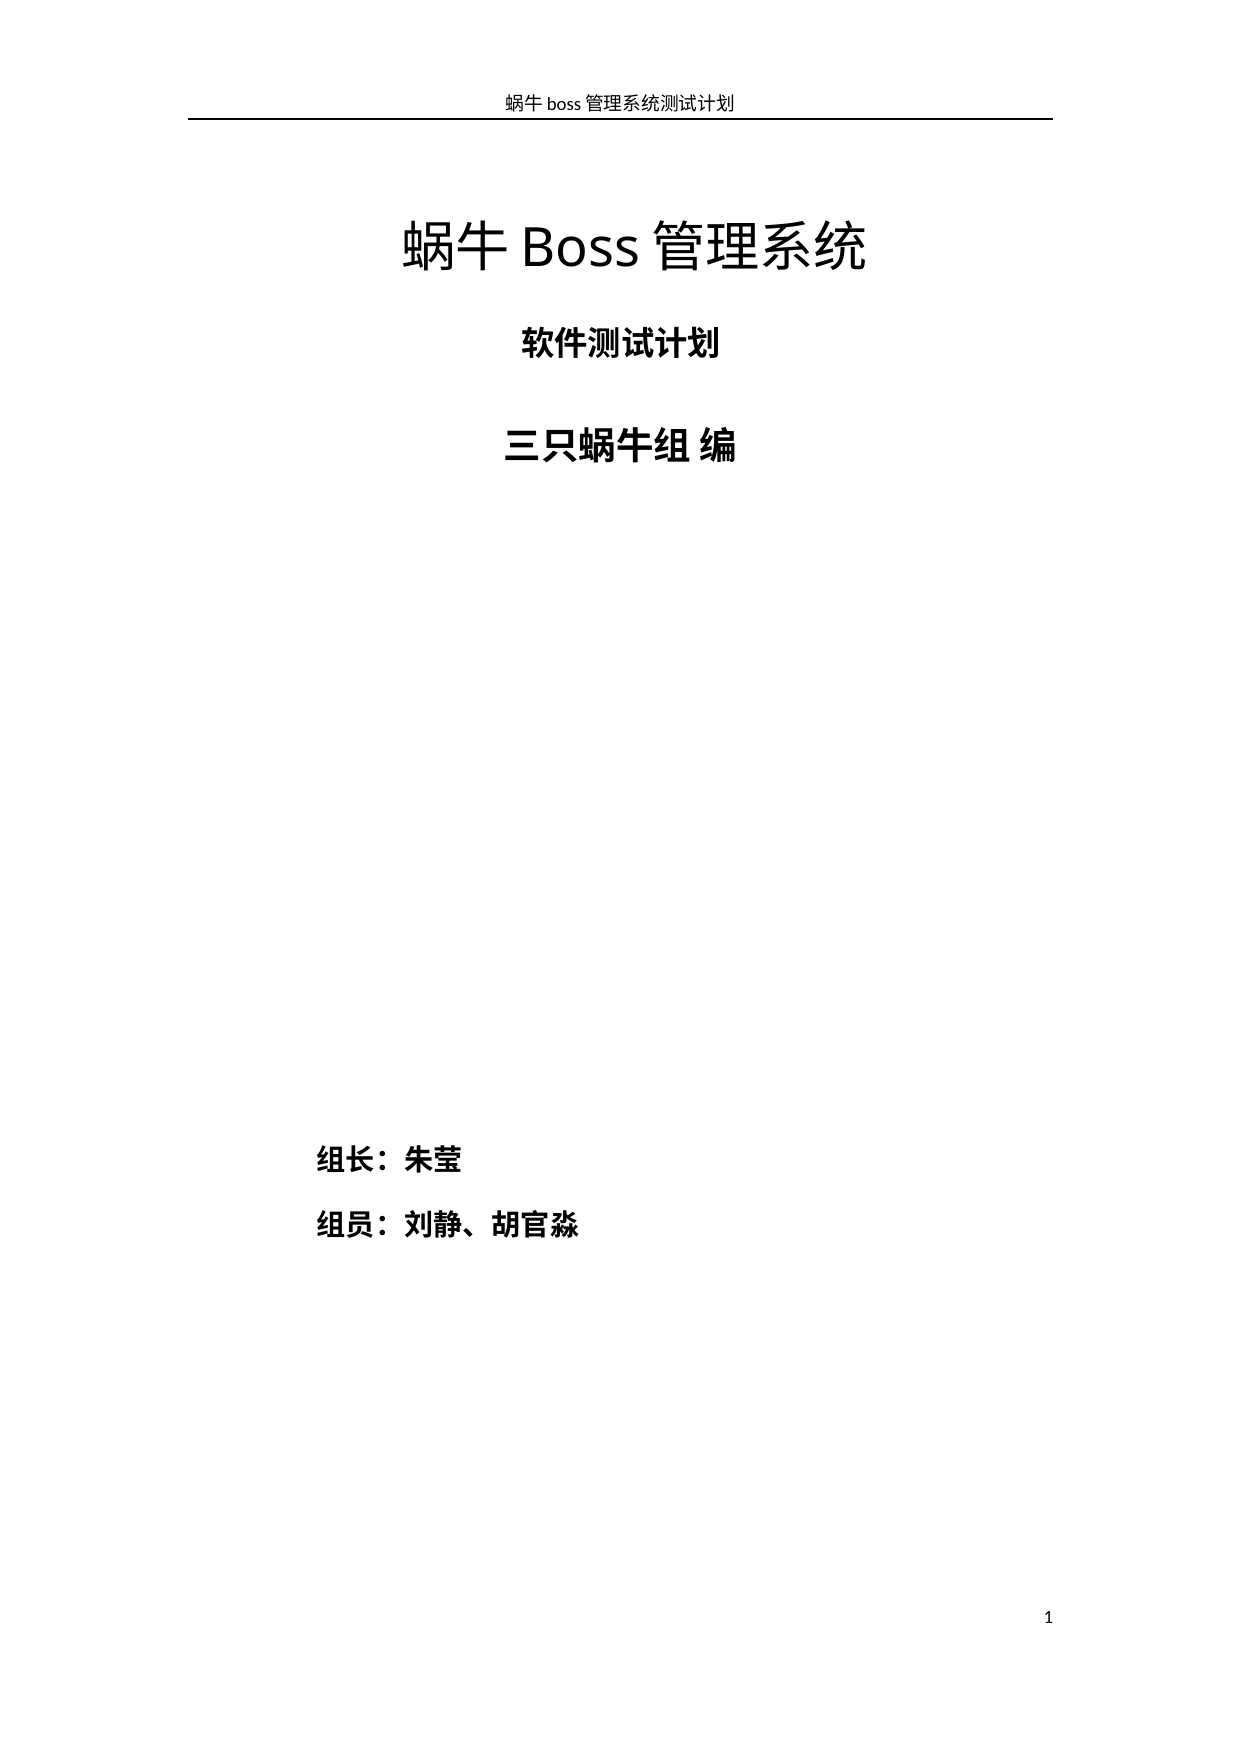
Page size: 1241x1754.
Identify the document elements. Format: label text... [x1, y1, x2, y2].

text 三只蜗牛组 编 [187, 411, 1053, 476]
text 组长：朱莹 [187, 1126, 1053, 1191]
text 组员：刘静、胡官淼 [187, 1191, 1053, 1256]
text 蜗牛Boss管理系统 [187, 194, 1053, 292]
text 软件测试计划 [187, 317, 1053, 365]
